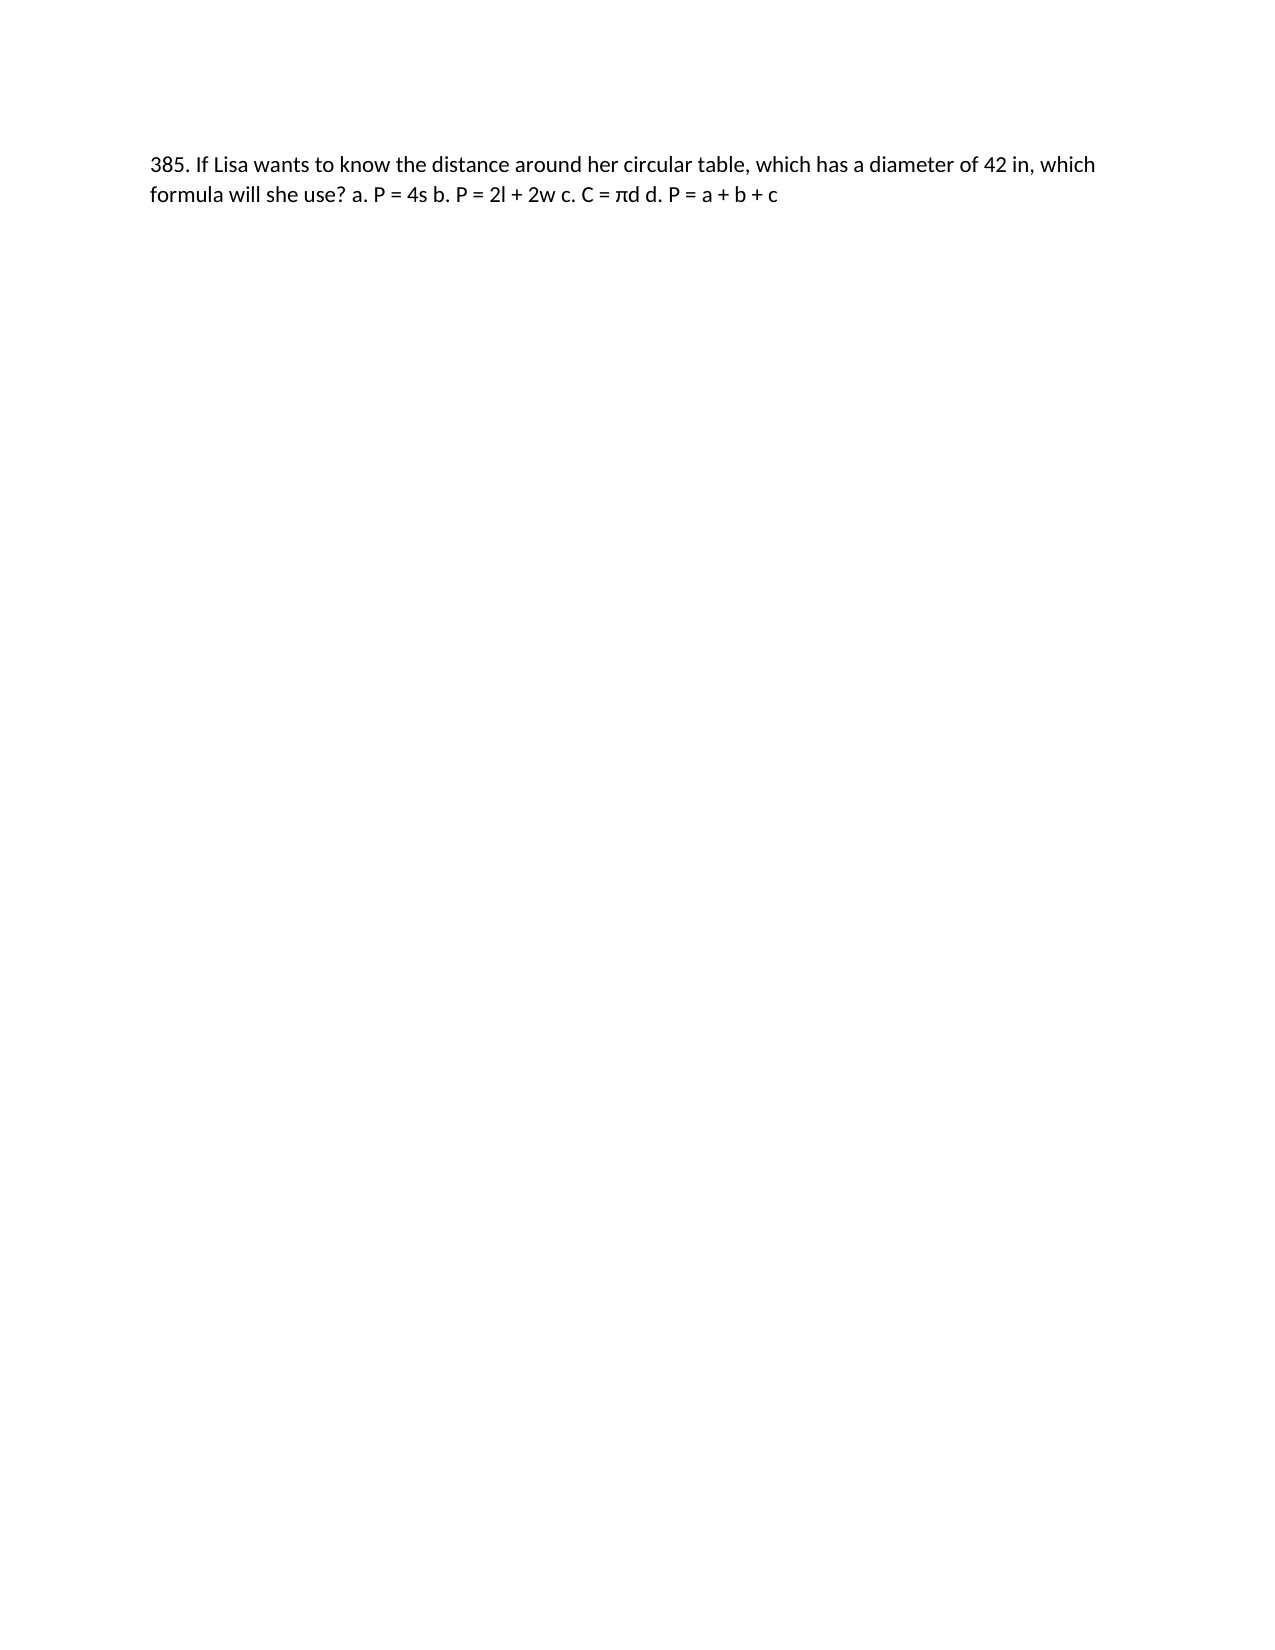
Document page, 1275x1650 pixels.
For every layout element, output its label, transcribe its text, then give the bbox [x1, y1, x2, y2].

text 385. If Lisa wants to know the distance around her circular table, which has a diameter of 42 in, which formula will she use? a. P = 4s b. P = 2l + 2w c. C = πd d. P = a + b + c [150, 150, 1125, 208]
